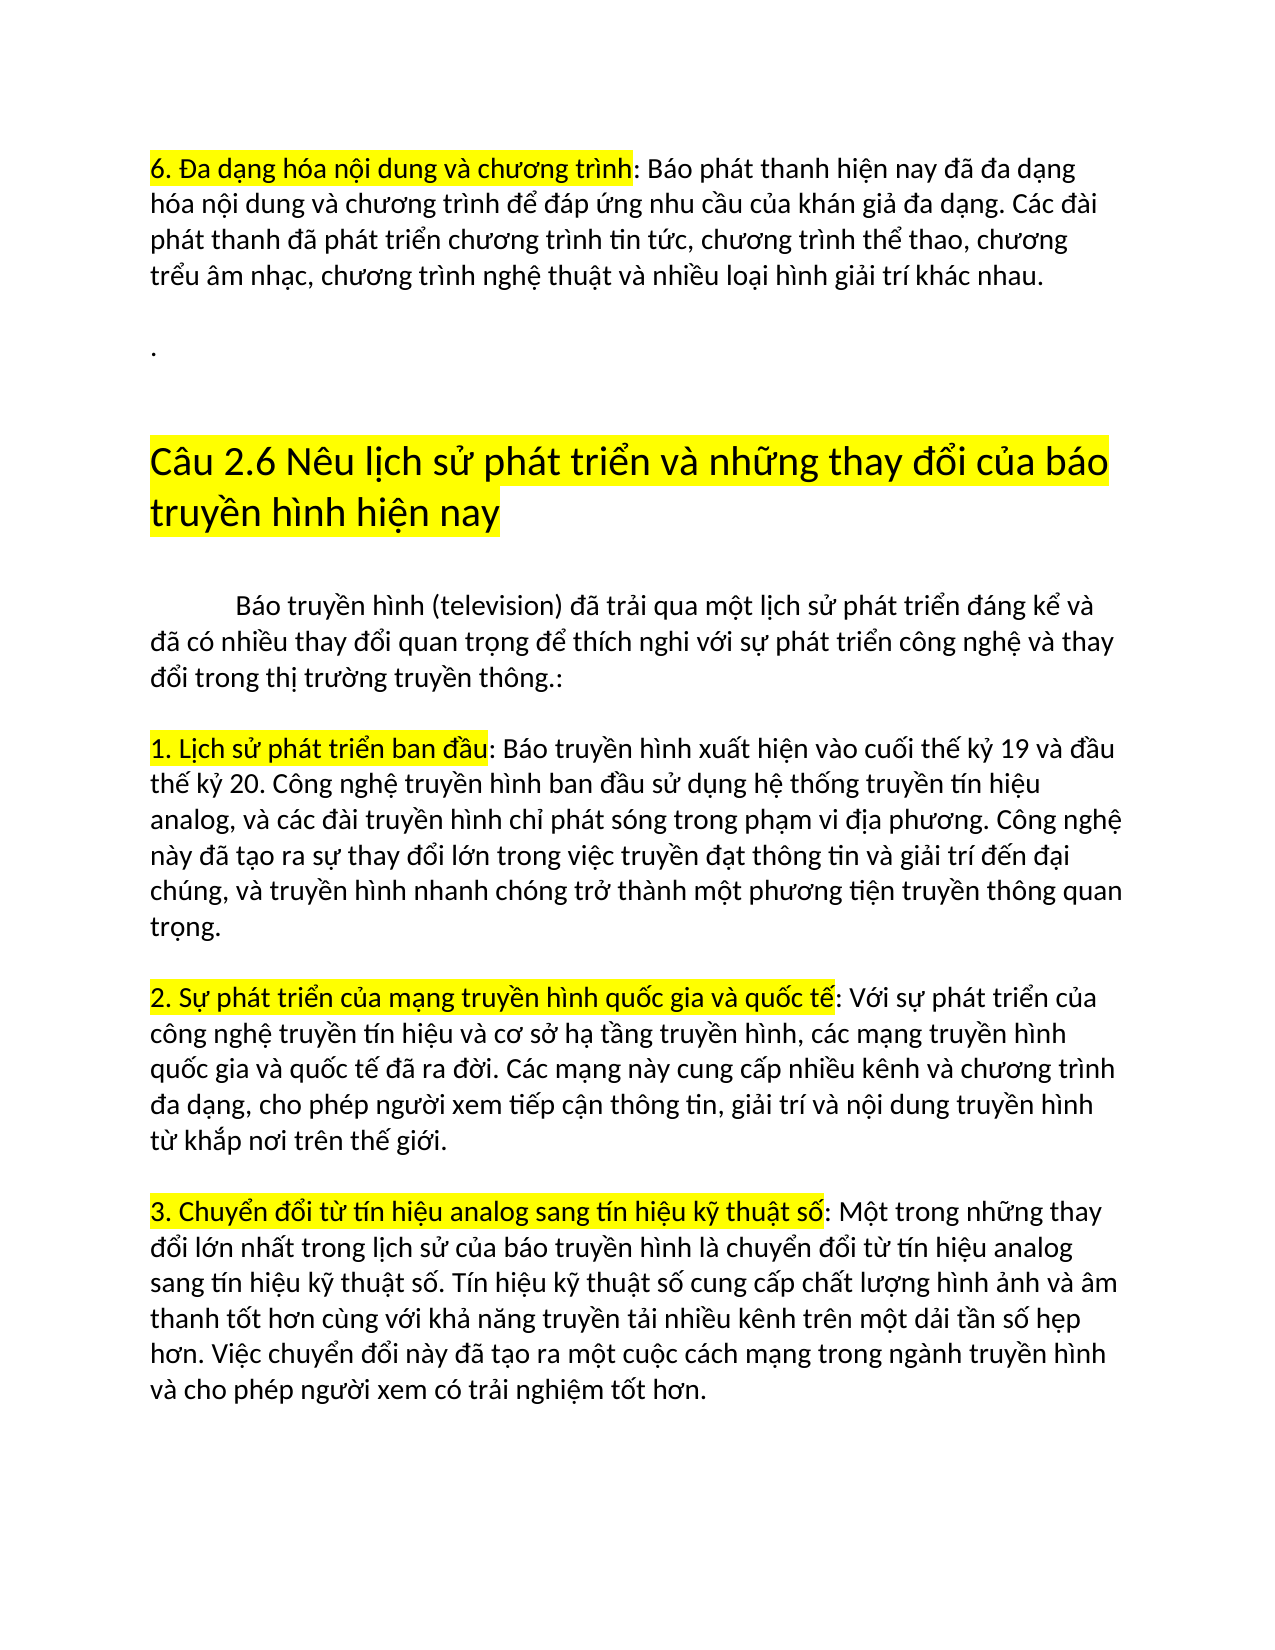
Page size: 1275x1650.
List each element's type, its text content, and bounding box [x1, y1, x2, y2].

text Câu 2.6 Nêu lịch sử phát triển và những thay đổi của báo truyền hình hiện nay [500, 435, 1125, 537]
text 1. Lịch sử phát triển ban đầu: Báo truyền hình xuất hiện vào cuối thế kỷ 19 và đầu thế kỷ 20. Công nghệ truyền hình ban đầu sử dụng hệ thống truyền tín hiệu analog, và các đài truyền hình chỉ phát sóng trong phạm vi địa phương. Công nghệ này đã tạo ra sự thay đổi lớn trong việc truyền đạt thông tin và giải trí đến đại chúng, và truyền hình nhanh chóng trở thành một phương tiện truyền thông quan trọng. [150, 730, 1125, 944]
text 6. Đa dạng hóa nội dung và chương trình: Báo phát thanh hiện nay đã đa dạng hóa nội dung và chương trình để đáp ứng nhu cầu của khán giả đa dạng. Các đài phát thanh đã phát triển chương trình tin tức, chương trình thể thao, chương trểu âm nhạc, chương trình nghệ thuật và nhiều loại hình giải trí khác nhau. [150, 150, 1125, 292]
text 3. Chuyển đổi từ tín hiệu analog sang tín hiệu kỹ thuật số: Một trong những thay đổi lớn nhất trong lịch sử của báo truyền hình là chuyển đổi từ tín hiệu analog sang tín hiệu kỹ thuật số. Tín hiệu kỹ thuật số cung cấp chất lượng hình ảnh và âm thanh tốt hơn cùng với khả năng truyền tải nhiều kênh trên một dải tần số hẹp hơn. Việc chuyển đổi này đã tạo ra một cuộc cách mạng trong ngành truyền hình và cho phép người xem có trải nghiệm tốt hơn. [150, 1193, 1125, 1407]
text Báo truyền hình (television) đã trải qua một lịch sử phát triển đáng kể và đã có nhiều thay đổi quan trọng để thích nghi với sự phát triển công nghệ và thay đổi trong thị trường truyền thông.: [150, 587, 1125, 694]
text 2. Sự phát triển của mạng truyền hình quốc gia và quốc tế: Với sự phát triển của công nghệ truyền tín hiệu và cơ sở hạ tầng truyền hình, các mạng truyền hình quốc gia và quốc tế đã ra đời. Các mạng này cung cấp nhiều kênh và chương trình đa dạng, cho phép người xem tiếp cận thông tin, giải trí và nội dung truyền hình từ khắp nơi trên thế giới. [150, 979, 1125, 1157]
text . [150, 328, 1125, 364]
